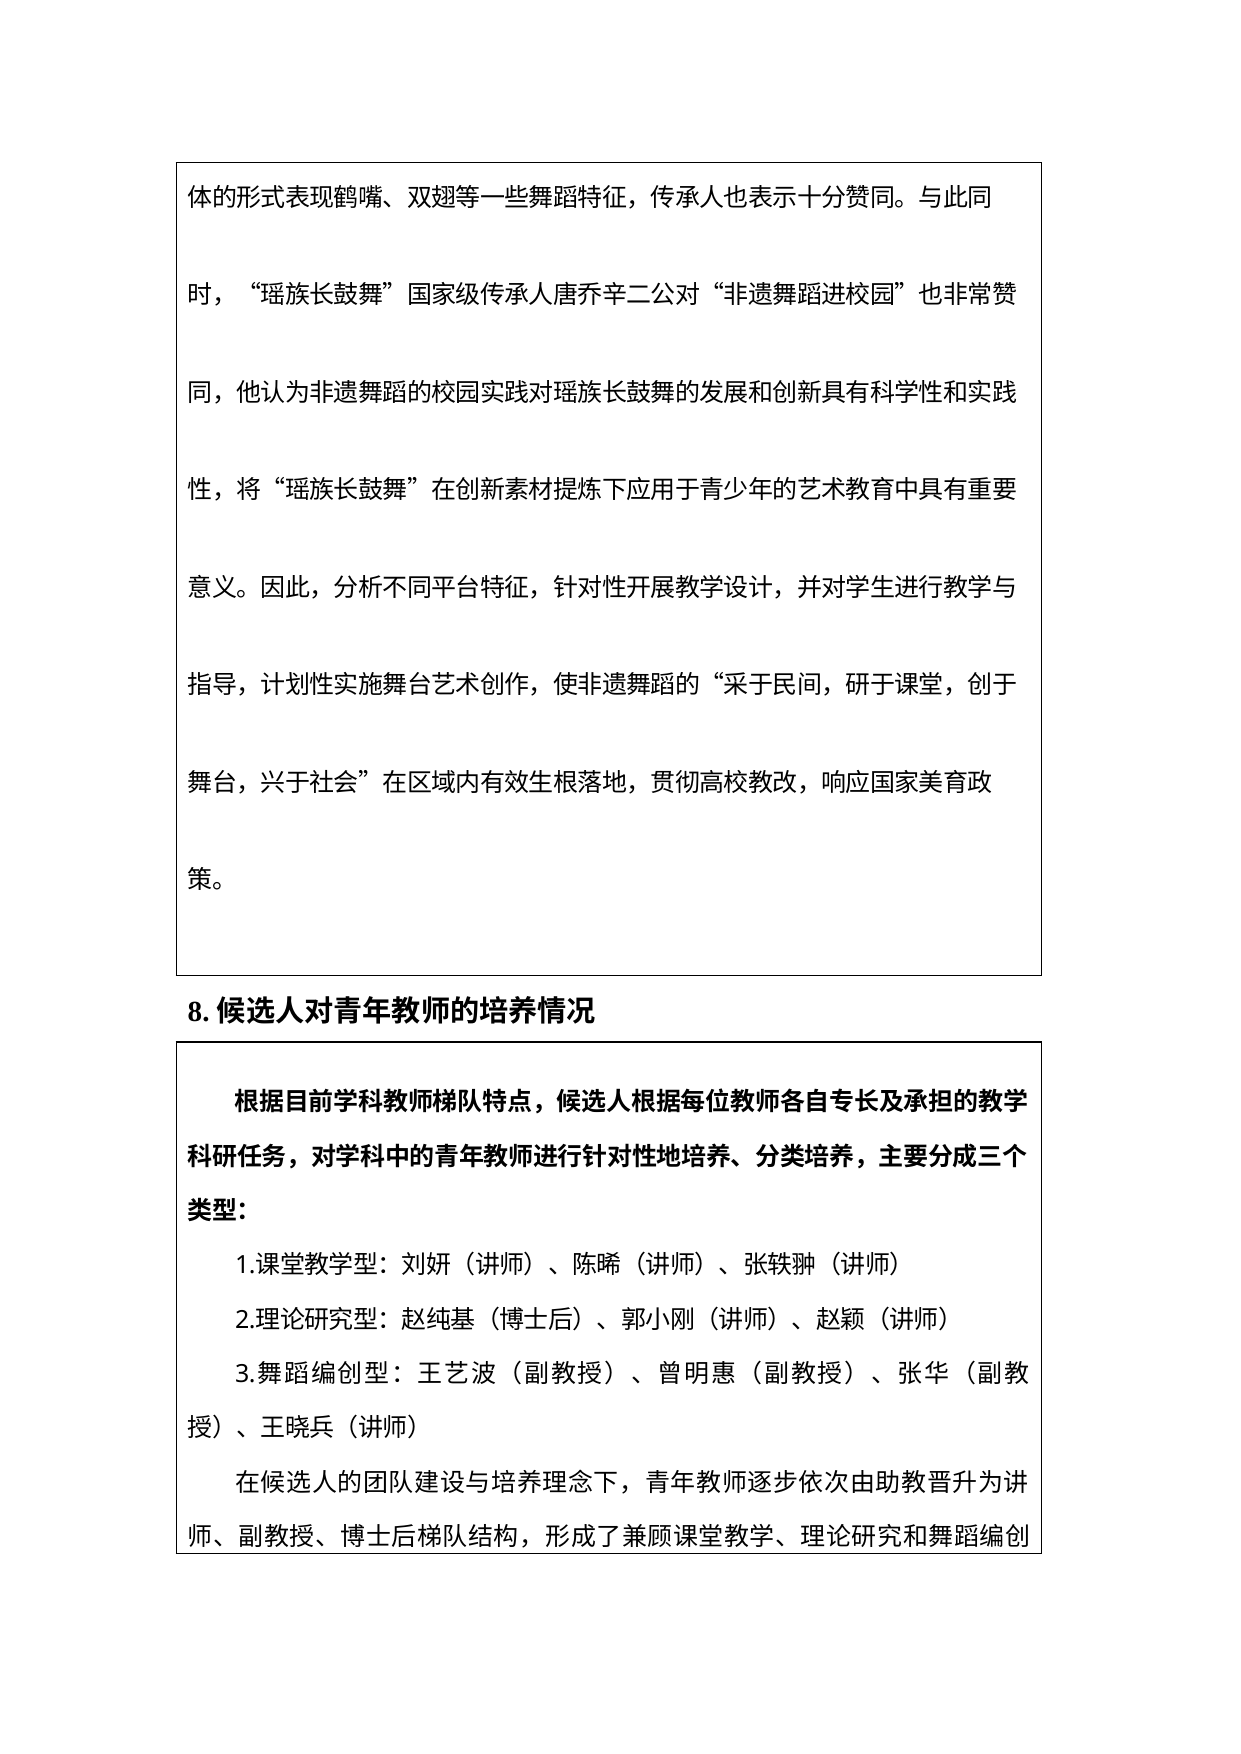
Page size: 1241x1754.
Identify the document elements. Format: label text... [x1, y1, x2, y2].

text 8. 候选人对青年教师的培养情况 [187, 976, 1053, 1041]
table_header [177, 1043, 1041, 1553]
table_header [177, 163, 1041, 975]
